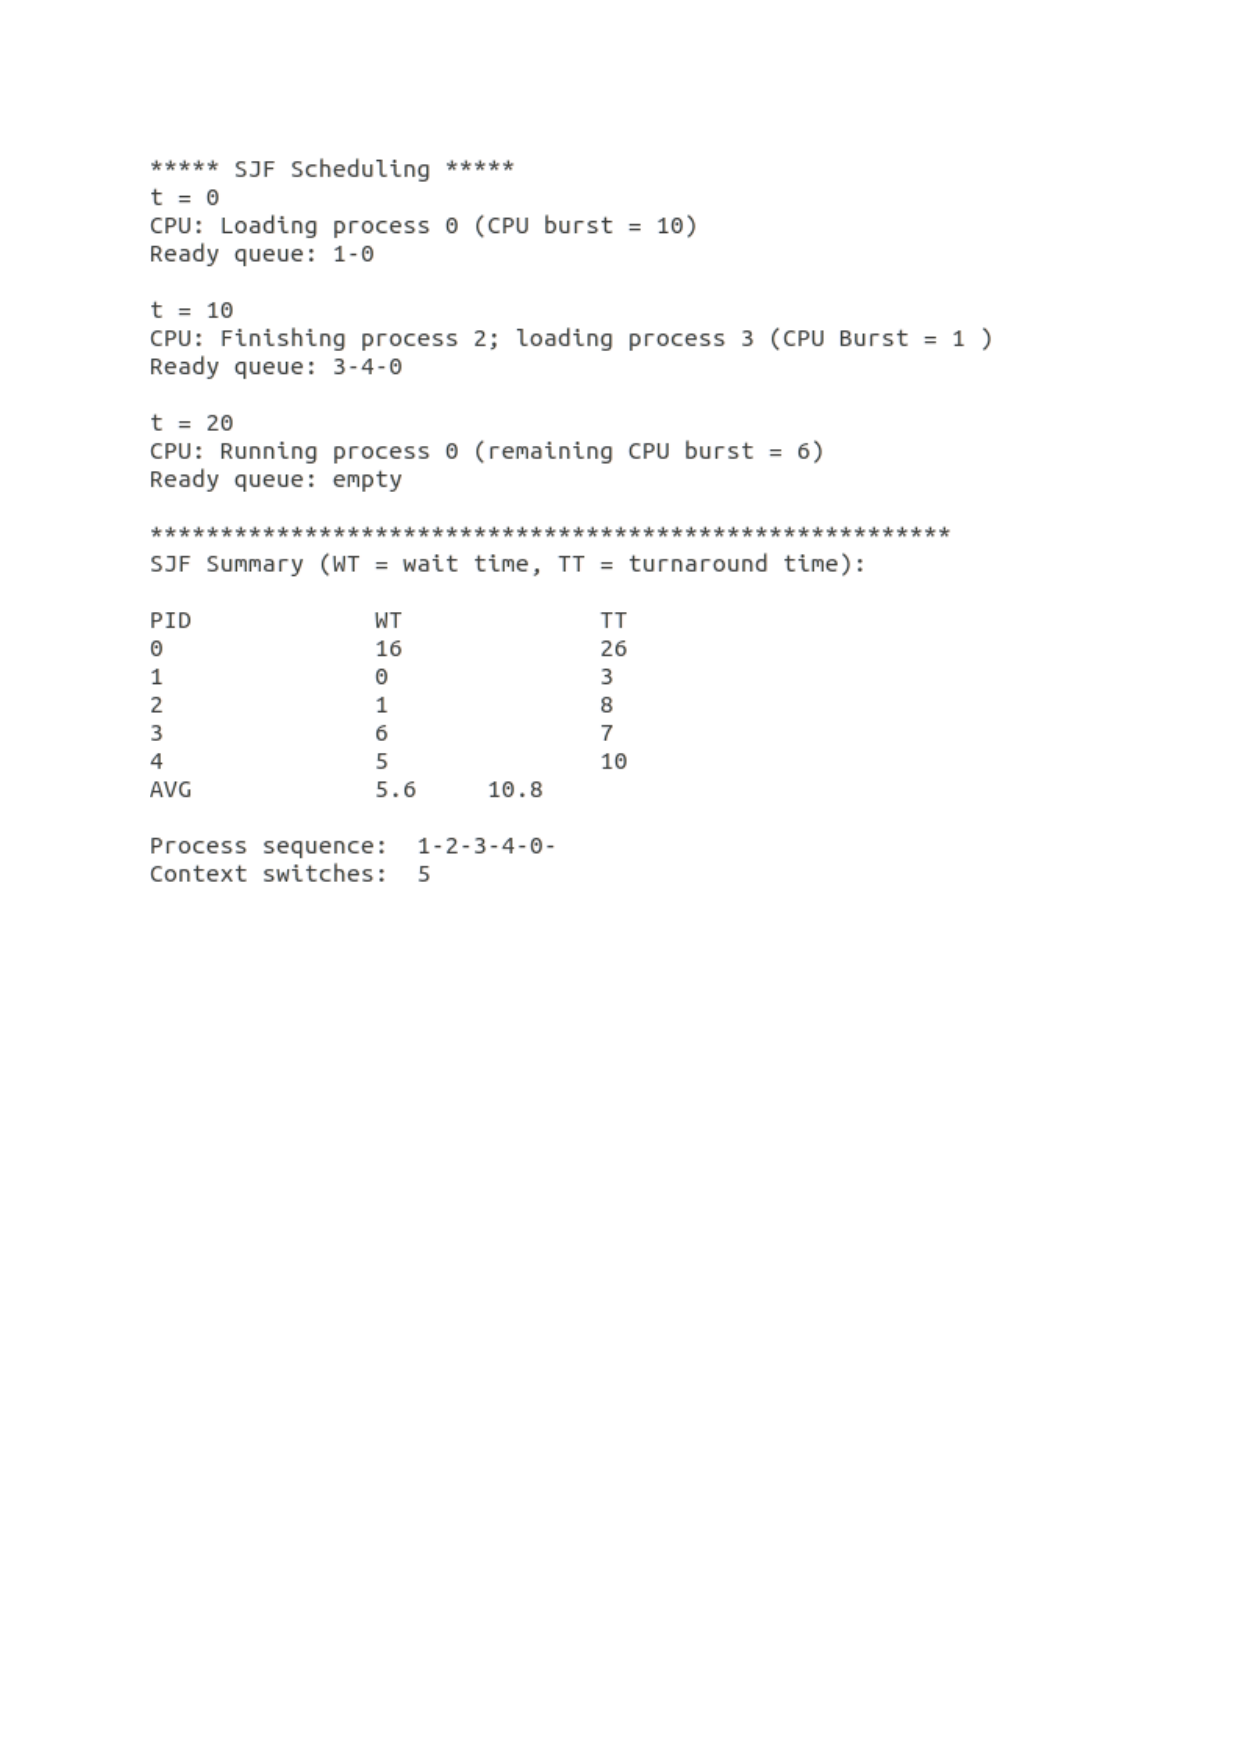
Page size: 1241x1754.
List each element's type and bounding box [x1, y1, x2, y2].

picture [150, 150, 1088, 907]
